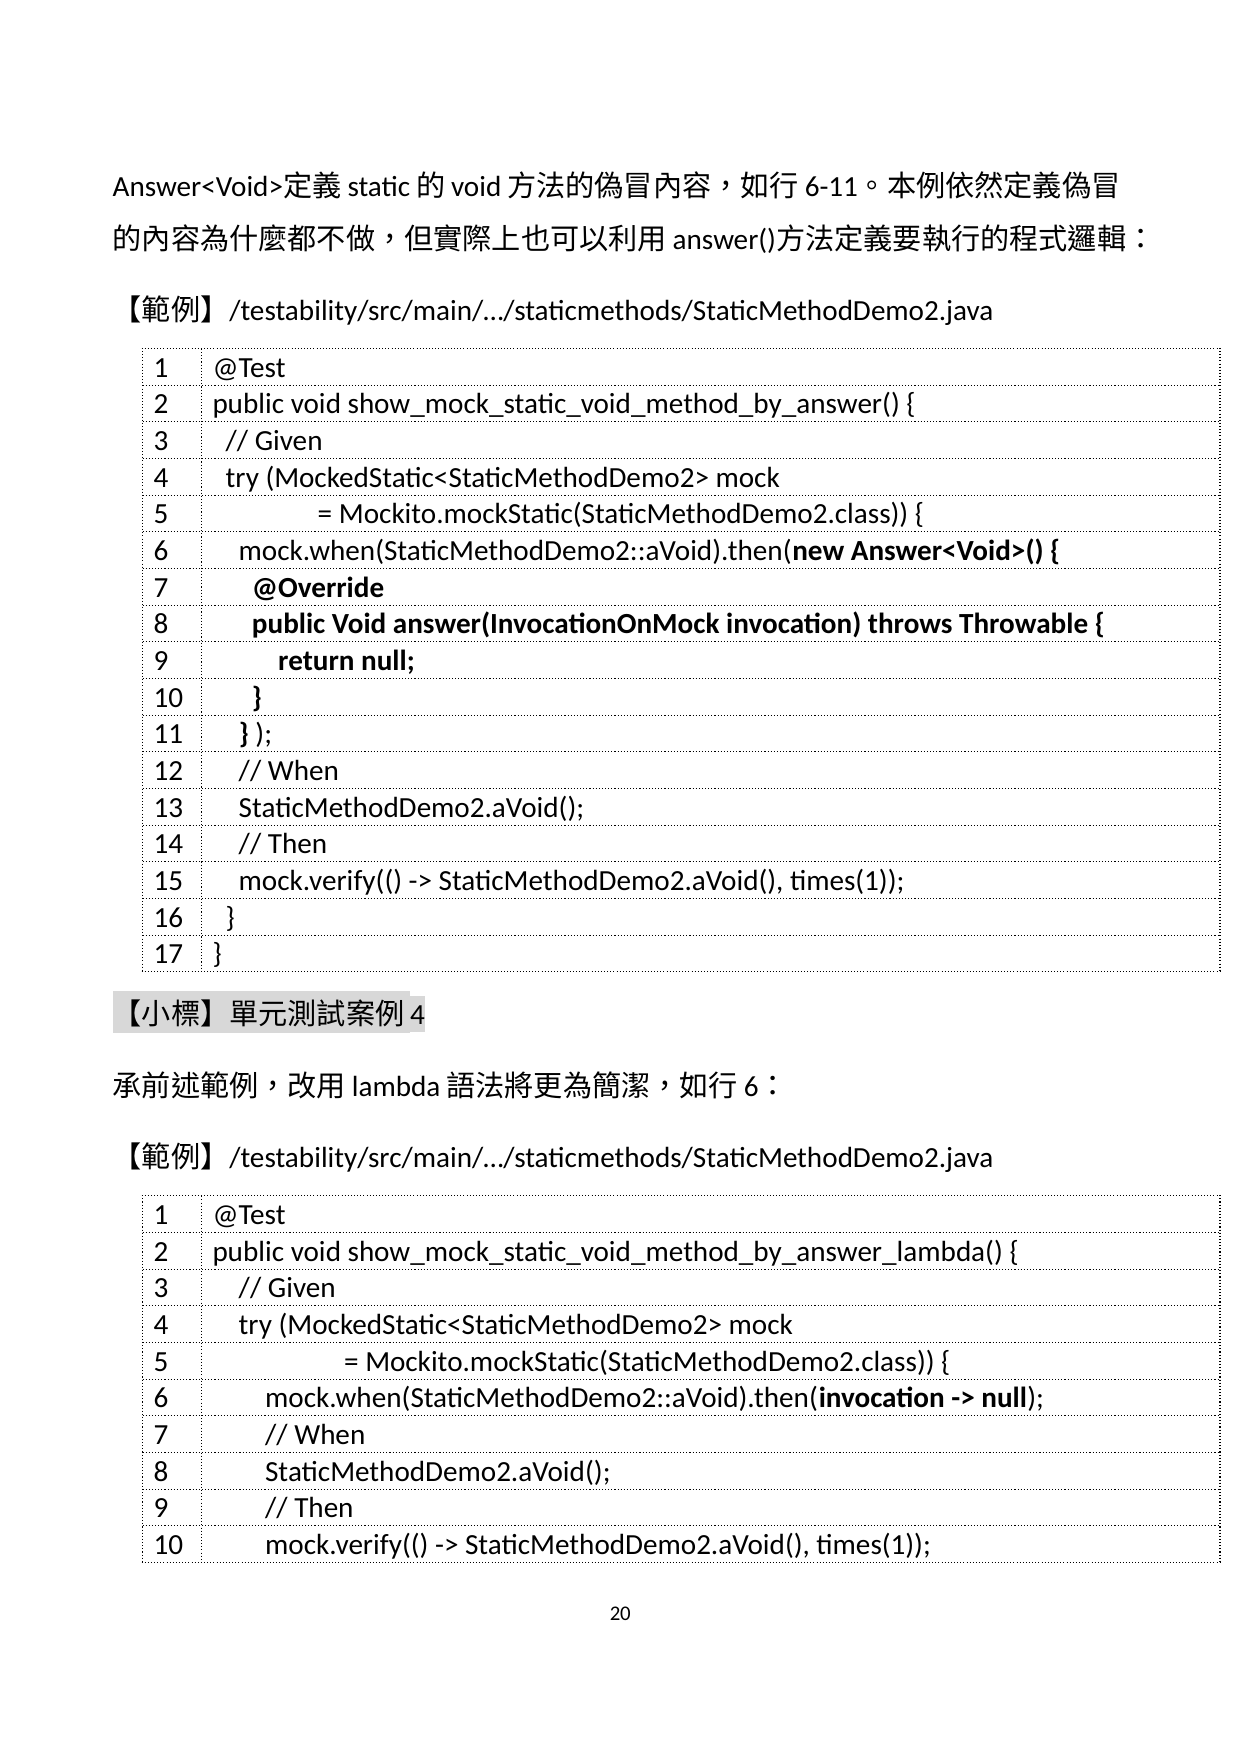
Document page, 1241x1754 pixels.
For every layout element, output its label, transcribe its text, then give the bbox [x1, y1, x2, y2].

table_cell 5 [142, 1342, 201, 1378]
table_cell 7 [142, 568, 201, 604]
table_cell StaticMethodDemo2.aVoid(); [201, 1452, 1220, 1488]
table_cell // When [201, 1415, 1220, 1452]
table_cell @Override [201, 568, 1220, 604]
table_cell = Mockito.mockStatic(StaticMethodDemo2.class)) { [201, 1342, 1220, 1378]
table_cell try (MockedStatic<StaticMethodDemo2> mock [201, 1305, 1220, 1342]
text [112, 162, 1128, 257]
table_cell 3 [142, 421, 201, 458]
table_cell 8 [142, 605, 201, 641]
table_cell public void show_mock_static_void_method_by_answer() { [201, 385, 1220, 421]
table_cell 2 [142, 385, 201, 421]
table_header @Test [201, 348, 1220, 384]
table_cell 12 [142, 751, 201, 788]
text 【範例】/testability/src/main/…/staticmethods/StaticMethodDemo2.java [112, 287, 1128, 329]
table_cell // Then [201, 825, 1220, 861]
table_cell 8 [142, 1452, 201, 1488]
table_cell // Given [201, 421, 1220, 458]
table_cell 11 [142, 715, 201, 751]
table_cell 10 [142, 1525, 201, 1562]
table_cell 10 [142, 678, 201, 714]
table_cell 3 [142, 1269, 201, 1305]
table_cell 15 [142, 861, 201, 898]
table_cell public Void answer(InvocationOnMock invocation) throws Throwable { [201, 605, 1220, 641]
table_cell 6 [142, 531, 201, 568]
table_cell 4 [142, 1305, 201, 1342]
table_cell 2 [142, 1232, 201, 1268]
table_cell // Then [201, 1489, 1220, 1525]
text 【範例】/testability/src/main/…/staticmethods/StaticMethodDemo2.java [112, 1134, 1128, 1176]
table_cell 13 [142, 788, 201, 824]
table_cell 9 [142, 641, 201, 678]
table_cell return null; [201, 641, 1220, 678]
table_cell 9 [142, 1489, 201, 1525]
table_cell 5 [142, 495, 201, 531]
table_header 1 [142, 348, 201, 384]
text 【小標】單元測試案例4 [410, 991, 1128, 1033]
table_cell 4 [142, 458, 201, 494]
table_cell 6 [142, 1379, 201, 1415]
table_cell mock.when(StaticMethodDemo2::aVoid).then(new Answer<Void>() { [201, 531, 1220, 568]
table_cell mock.verify(() -> StaticMethodDemo2.aVoid(), times(1)); [201, 1525, 1220, 1562]
table_cell try (MockedStatic<StaticMethodDemo2> mock [201, 458, 1220, 494]
table_cell } [201, 935, 1220, 971]
table_cell 14 [142, 825, 201, 861]
table_cell // Given [201, 1269, 1220, 1305]
table_cell public void show_mock_static_void_method_by_answer_lambda() { [201, 1232, 1220, 1268]
table_header @Test [201, 1195, 1220, 1232]
table_cell // When [201, 751, 1220, 788]
text 承前述範例，改用lambda語法將更為簡潔，如行6： [112, 1062, 1128, 1105]
table_cell StaticMethodDemo2.aVoid(); [201, 788, 1220, 824]
table_cell 16 [142, 898, 201, 934]
table_cell } [201, 898, 1220, 934]
table_header 1 [142, 1195, 201, 1232]
table_cell } ); [201, 715, 1220, 751]
table_cell 7 [142, 1415, 201, 1452]
table_cell mock.verify(() -> StaticMethodDemo2.aVoid(), times(1)); [201, 861, 1220, 898]
table_cell = Mockito.mockStatic(StaticMethodDemo2.class)) { [201, 495, 1220, 531]
table_cell mock.when(StaticMethodDemo2::aVoid).then(invocation -> null); [201, 1379, 1220, 1415]
table_cell } [201, 678, 1220, 714]
table_cell 17 [142, 935, 201, 971]
